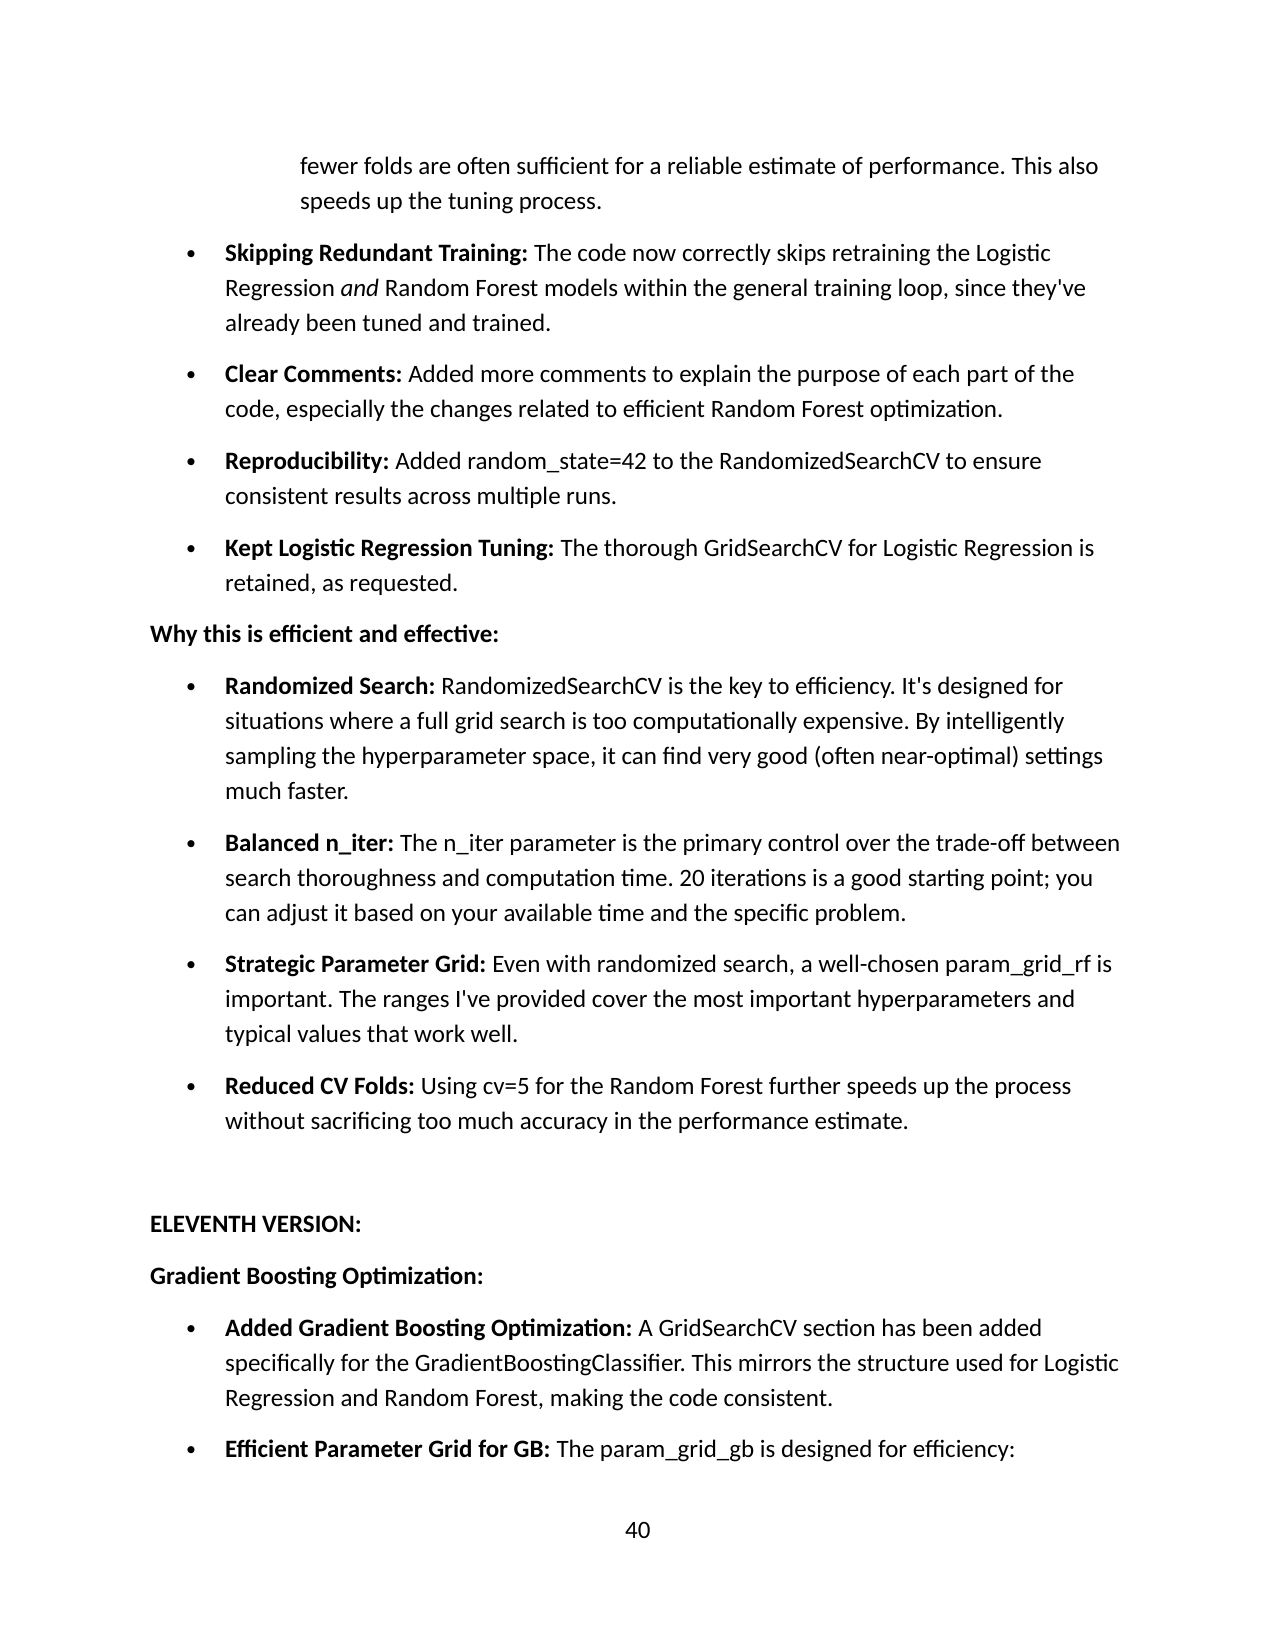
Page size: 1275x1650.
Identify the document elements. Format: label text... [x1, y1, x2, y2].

text Why this is efficient and effective: [150, 618, 1125, 649]
list Reproducibility: Added random_state=42 to the RandomizedSearchCV to ensure consistent results across multiple runs. [187, 445, 1125, 511]
list Clear Comments: Added more comments to explain the purpose of each part of the code, especially the changes related to efficient Random Forest optimization. [187, 358, 1125, 424]
list Kept Logistic Regression Tuning: The thorough GridSearchCV for Logistic Regression is retained, as requested. [187, 532, 1125, 597]
text ELEVENTH VERSION: [150, 1208, 1125, 1239]
list Added Gradient Boosting Optimization: A GridSearchCV section has been added specifically for the GradientBoostingClassifier. This mirrors the structure used for Logistic Regression and Random Forest, making the code consistent. [187, 1312, 1125, 1412]
list Skipping Redundant Training: The code now correctly skips retraining the Logistic Regression and Random Forest models within the general training loop, since they've already been tuned and trained. [187, 237, 1125, 337]
list Strategic Parameter Grid: Even with randomized search, a well-chosen param_grid_rf is important. The ranges I've provided cover the most important hyperparameters and typical values that work well. [187, 948, 1125, 1049]
list Randomized Search: RandomizedSearchCV is the key to efficiency. It's designed for situations where a full grid search is too computationally expensive. By intelligently sampling the hyperparameter space, it can find very good (often near-optimal) settings much faster. [187, 670, 1125, 806]
list Efficient Parameter Grid for GB: The param_grid_gb is designed for efficiency: [187, 1433, 1125, 1464]
list Reduced CV Folds: Using cv=5 for the Random Forest further speeds up the process without sacrificing too much accuracy in the performance estimate. [187, 1070, 1125, 1136]
text Gradient Boosting Optimization: [150, 1260, 1125, 1291]
list Balanced n_iter: The n_iter parameter is the primary control over the trade-off between search thoroughness and computation time. 20 iterations is a good starting point; you can adjust it based on your available time and the specific problem. [187, 827, 1125, 927]
